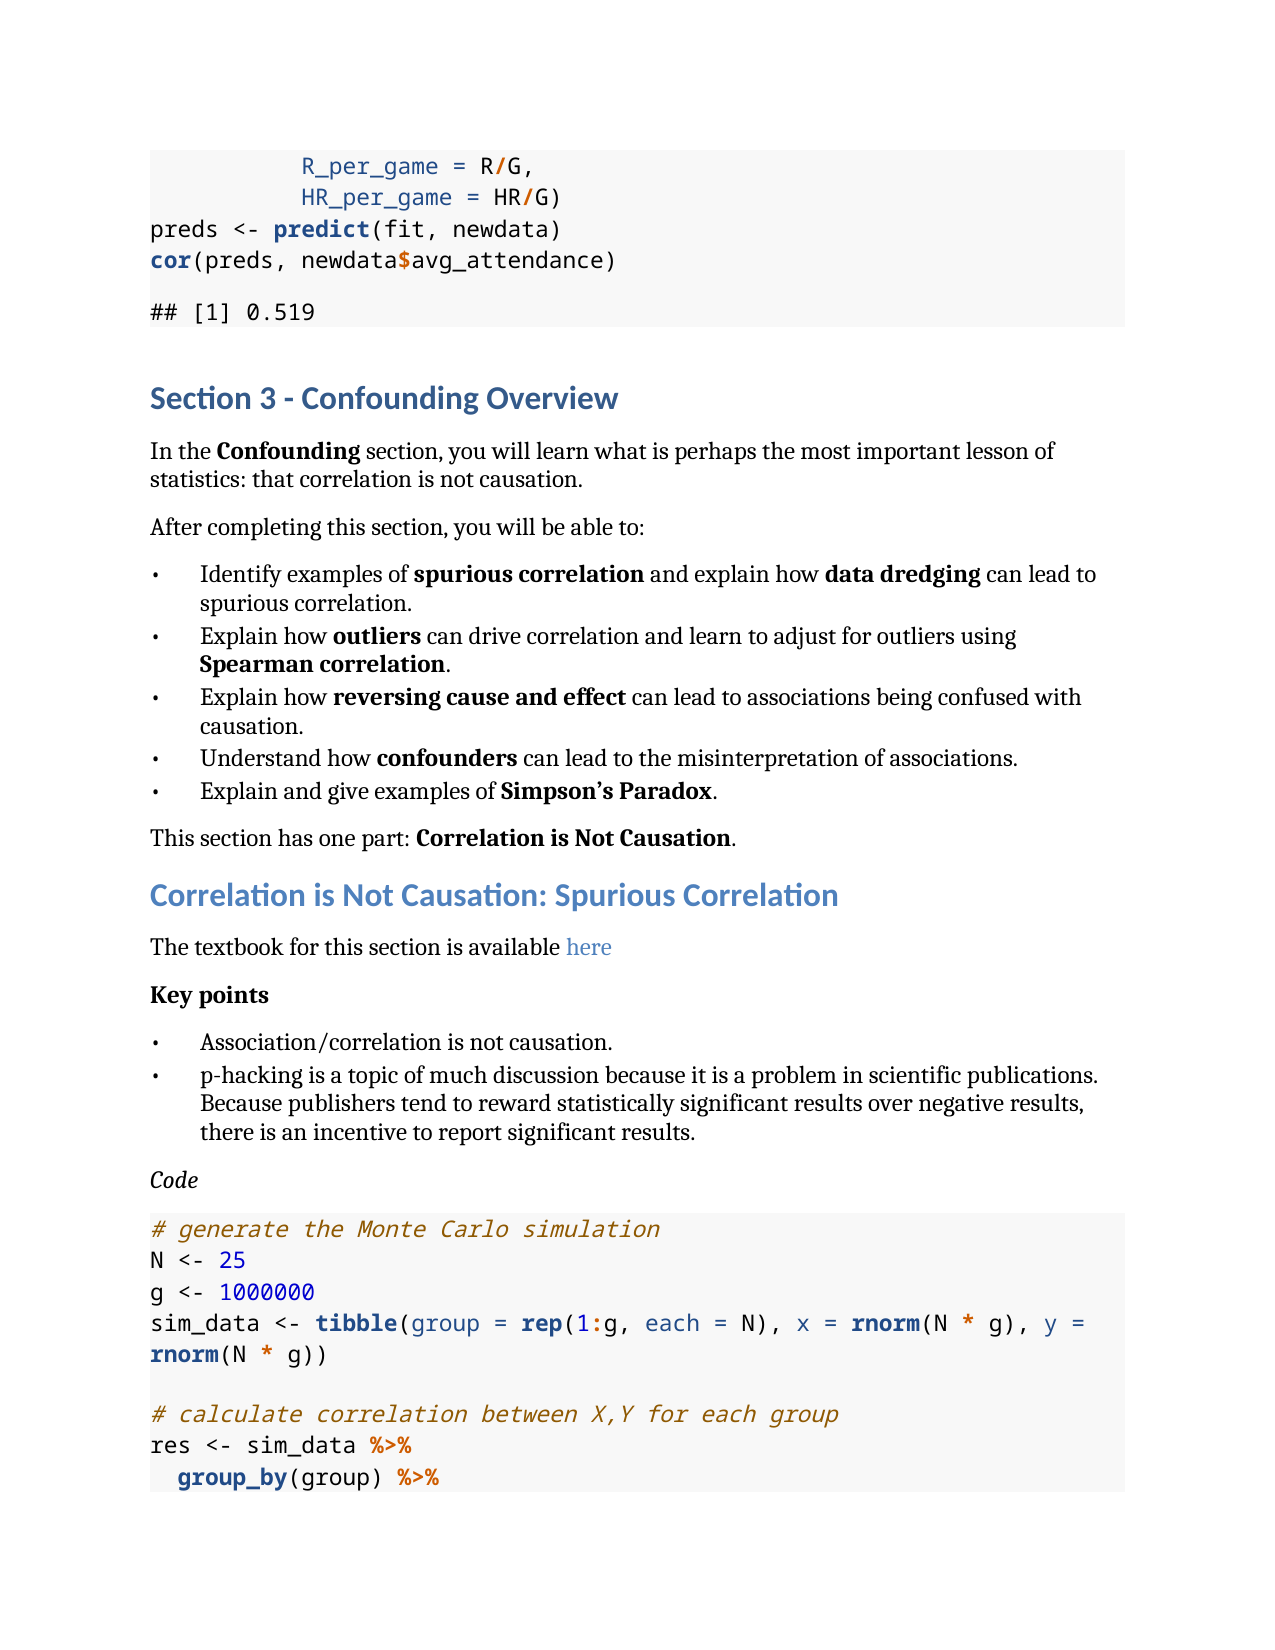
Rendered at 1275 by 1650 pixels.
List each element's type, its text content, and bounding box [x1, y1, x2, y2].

text ## [1] 0.519 [150, 296, 1125, 327]
text Key points [150, 981, 1125, 1009]
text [150, 1213, 1125, 1492]
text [150, 150, 1125, 275]
list Understand how confounders can lead to the misinterpretation of associations. [150, 744, 1125, 773]
list Explain how outliers can drive correlation and learn to adjust for outliers using Spearman correlation. [150, 622, 1125, 679]
list Explain how reversing cause and effect can lead to associations being confused with causation. [150, 683, 1125, 740]
list Identify examples of spurious correlation and explain how data dredging can lead to spurious correlation. [150, 560, 1125, 618]
text Code [150, 1166, 1125, 1194]
subtitle Section 3 - Confounding Overview [150, 377, 1125, 418]
list Explain and give examples of Simpson’s Paradox. [150, 777, 1125, 805]
text The textbook for this section is available here [150, 933, 1125, 962]
subtitle Correlation is Not Causation: Spurious Correlation [150, 874, 1125, 914]
list p-hacking is a topic of much discussion because it is a problem in scientific publications. Because publishers tend to reward statistically significant results over negative results, there is an incentive to report significant results. [150, 1061, 1125, 1147]
text After completing this section, you will be able to: [150, 513, 1125, 542]
text This section has one part: Correlation is Not Causation. [150, 824, 1125, 853]
text In the Confounding section, you will learn what is perhaps the most important lesson of statistics: that correlation is not causation. [150, 437, 1125, 494]
list Association/correlation is not causation. [150, 1028, 1125, 1057]
